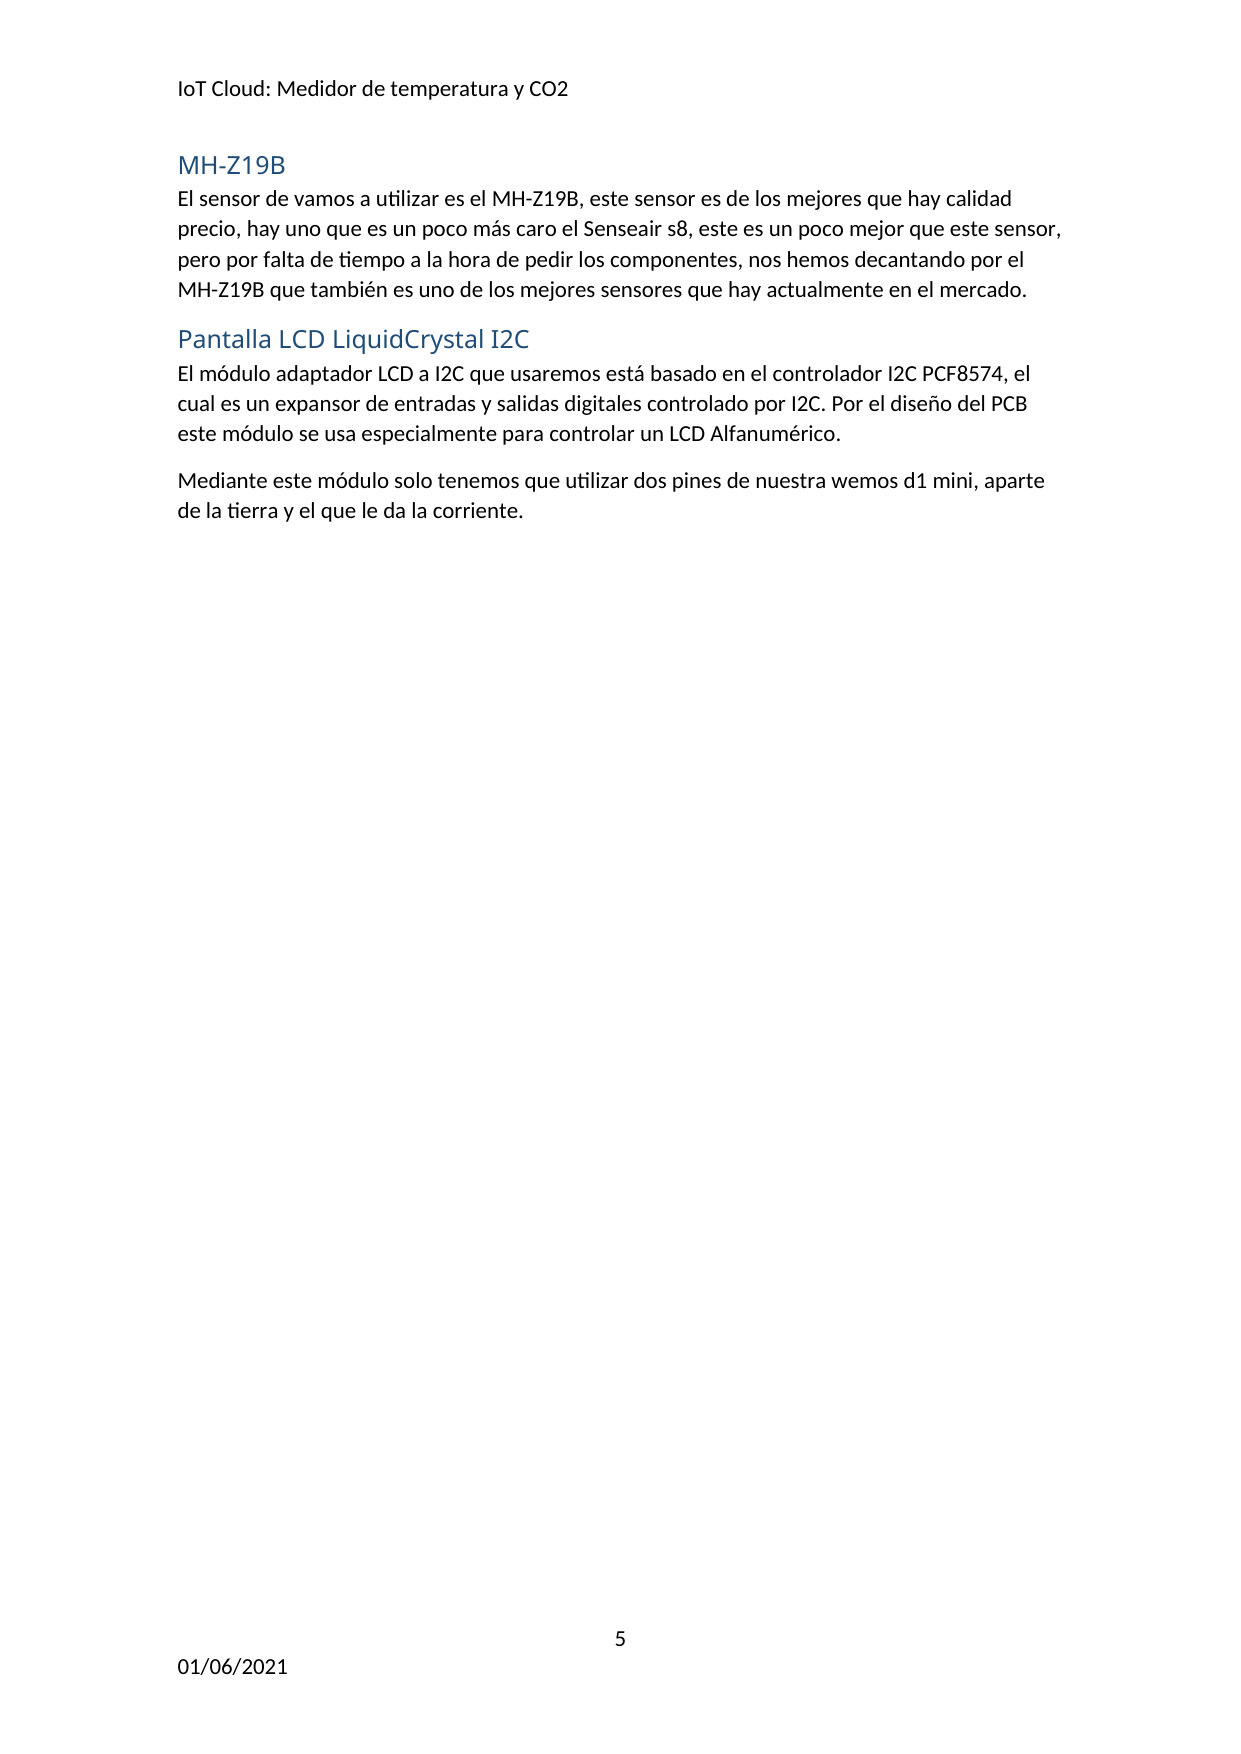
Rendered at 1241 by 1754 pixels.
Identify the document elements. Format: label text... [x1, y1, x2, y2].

text El módulo adaptador LCD a I2C que usaremos está basado en el controlador I2C PCF8574, el cual es un expansor de entradas y salidas digitales controlado por I2C. Por el diseño del PCB este módulo se usa especialmente para controlar un LCD Alfanumérico. [177, 359, 1063, 447]
text Mediante este módulo solo tenemos que utilizar dos pines de nuestra wemos d1 mini, aparte de la tierra y el que le da la corriente. [177, 466, 1063, 524]
subtitle MH-Z19B [177, 148, 1063, 182]
text El sensor de vamos a utilizar es el MH-Z19B, este sensor es de los mejores que hay calidad precio, hay uno que es un poco más caro el Senseair s8, este es un poco mejor que este sensor, pero por falta de tiempo a la hora de pedir los componentes, nos hemos decantando por el MH-Z19B que también es uno de los mejores sensores que hay actualmente en el mercado. [177, 184, 1063, 303]
subtitle Pantalla LCD LiquidCrystal I2C [177, 322, 1063, 356]
